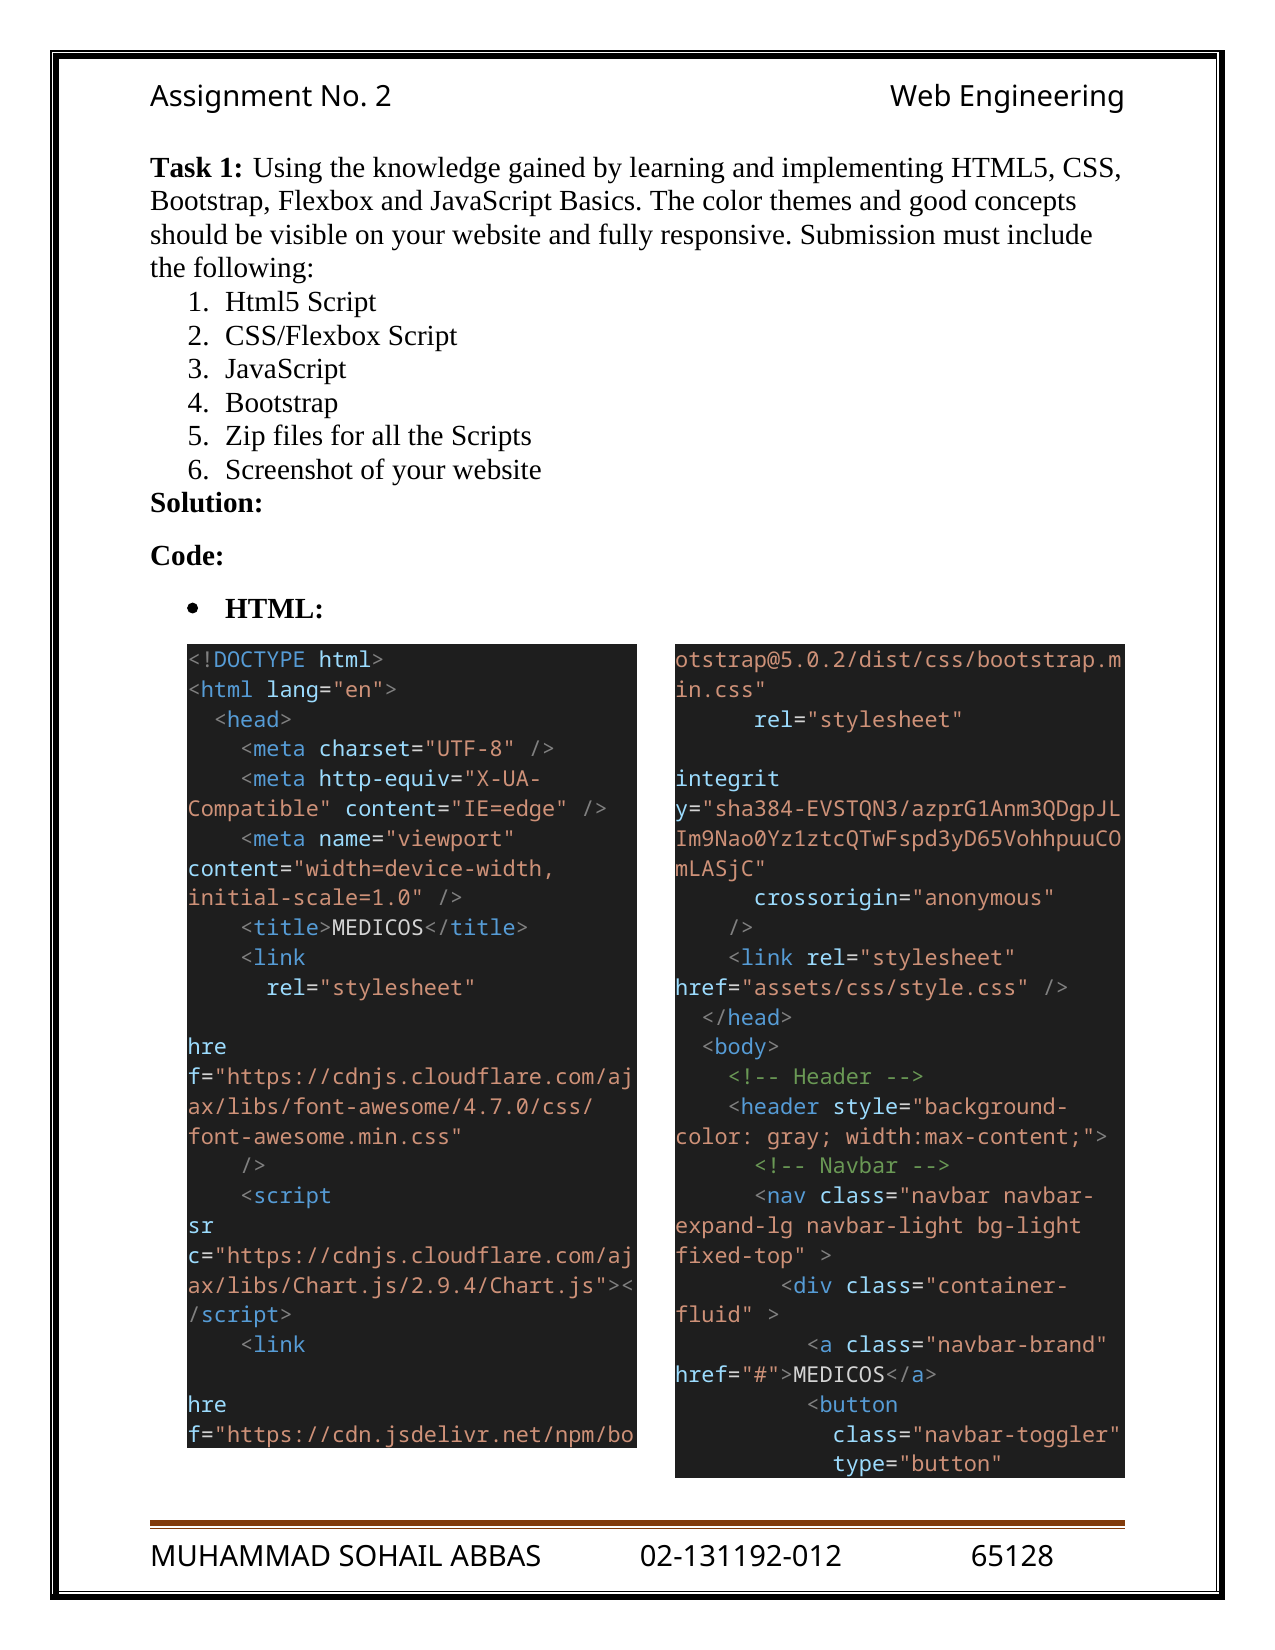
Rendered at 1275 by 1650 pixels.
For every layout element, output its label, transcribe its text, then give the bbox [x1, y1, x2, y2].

text class="navbar-toggler" [675, 1418, 1125, 1448]
text integrity="sha384-EVSTQN3/azprG1Anm3QDgpJLIm9Nao0Yz1ztcQTwFspd3yD65VohhpuuCOmLASjC" [675, 733, 1125, 882]
list Html5 Script [187, 284, 1125, 318]
text <meta charset="UTF-8" /> [187, 733, 637, 763]
text /> [187, 1150, 637, 1180]
text <!-- Navbar --> [675, 1150, 1125, 1180]
list Bootstrap [187, 385, 1125, 418]
text href="https://cdn.jsdelivr.net/npm/bootstrap@5.0.2/dist/css/bootstrap.min.css" [187, 1359, 637, 1448]
text <head> [187, 703, 637, 733]
text <link rel="stylesheet" href="assets/css/style.css" /> [675, 942, 1125, 1001]
list Zip files for all the Scripts [187, 418, 1125, 452]
text <body> [675, 1031, 1125, 1061]
text href="https://cdn.jsdelivr.net/npm/bootstrap@5.0.2/dist/css/bootstrap.min.css" [675, 644, 1125, 703]
text </head> [675, 1001, 1125, 1031]
text /> [675, 912, 1125, 942]
list CSS/Flexbox Script [187, 318, 1125, 351]
text <button [675, 1389, 1125, 1418]
text <link [187, 1329, 637, 1359]
text rel="stylesheet" [675, 703, 1125, 733]
text crossorigin="anonymous" [675, 882, 1125, 912]
text rel="stylesheet" [187, 972, 637, 1001]
list JavaScript [187, 351, 1125, 385]
text <script src="https://cdnjs.cloudflare.com/ajax/libs/Chart.js/2.9.4/Chart.js"></script> [187, 1180, 637, 1329]
list HTML: [187, 591, 1125, 625]
text <title>MEDICOS</title> [187, 912, 637, 942]
text <meta http-equiv="X-UA-Compatible" content="IE=edge" /> [187, 763, 637, 823]
text <header style="background-color: gray; width:max-content;"> [675, 1091, 1125, 1150]
text Task 1: Using the knowledge gained by learning and implementing HTML5, CSS, Bootstrap, Flexbox and JavaScript Basics. The color themes and good concepts should be visible on your website and fully responsive. Submission must include the following: [150, 150, 1125, 284]
text Code: [150, 538, 1125, 572]
text <!-- Header --> [675, 1061, 1125, 1091]
text <a class="navbar-brand" href="#">MEDICOS</a> [675, 1329, 1125, 1389]
text <!DOCTYPE html> [187, 644, 637, 674]
list Screenshot of your website [187, 452, 1125, 485]
text <link [187, 942, 637, 972]
text <meta name="viewport" content="width=device-width, initial-scale=1.0" /> [187, 823, 637, 912]
text <html lang="en"> [187, 674, 637, 703]
text <nav class="navbar navbar-expand-lg navbar-light bg-light fixed-top" > [675, 1180, 1125, 1269]
text <div class="container-fluid" > [675, 1269, 1125, 1329]
text href="https://cdnjs.cloudflare.com/ajax/libs/font-awesome/4.7.0/css/font-awesome.min.css" [187, 1001, 637, 1150]
text type="button" [675, 1448, 1125, 1478]
text Solution: [150, 485, 1125, 519]
